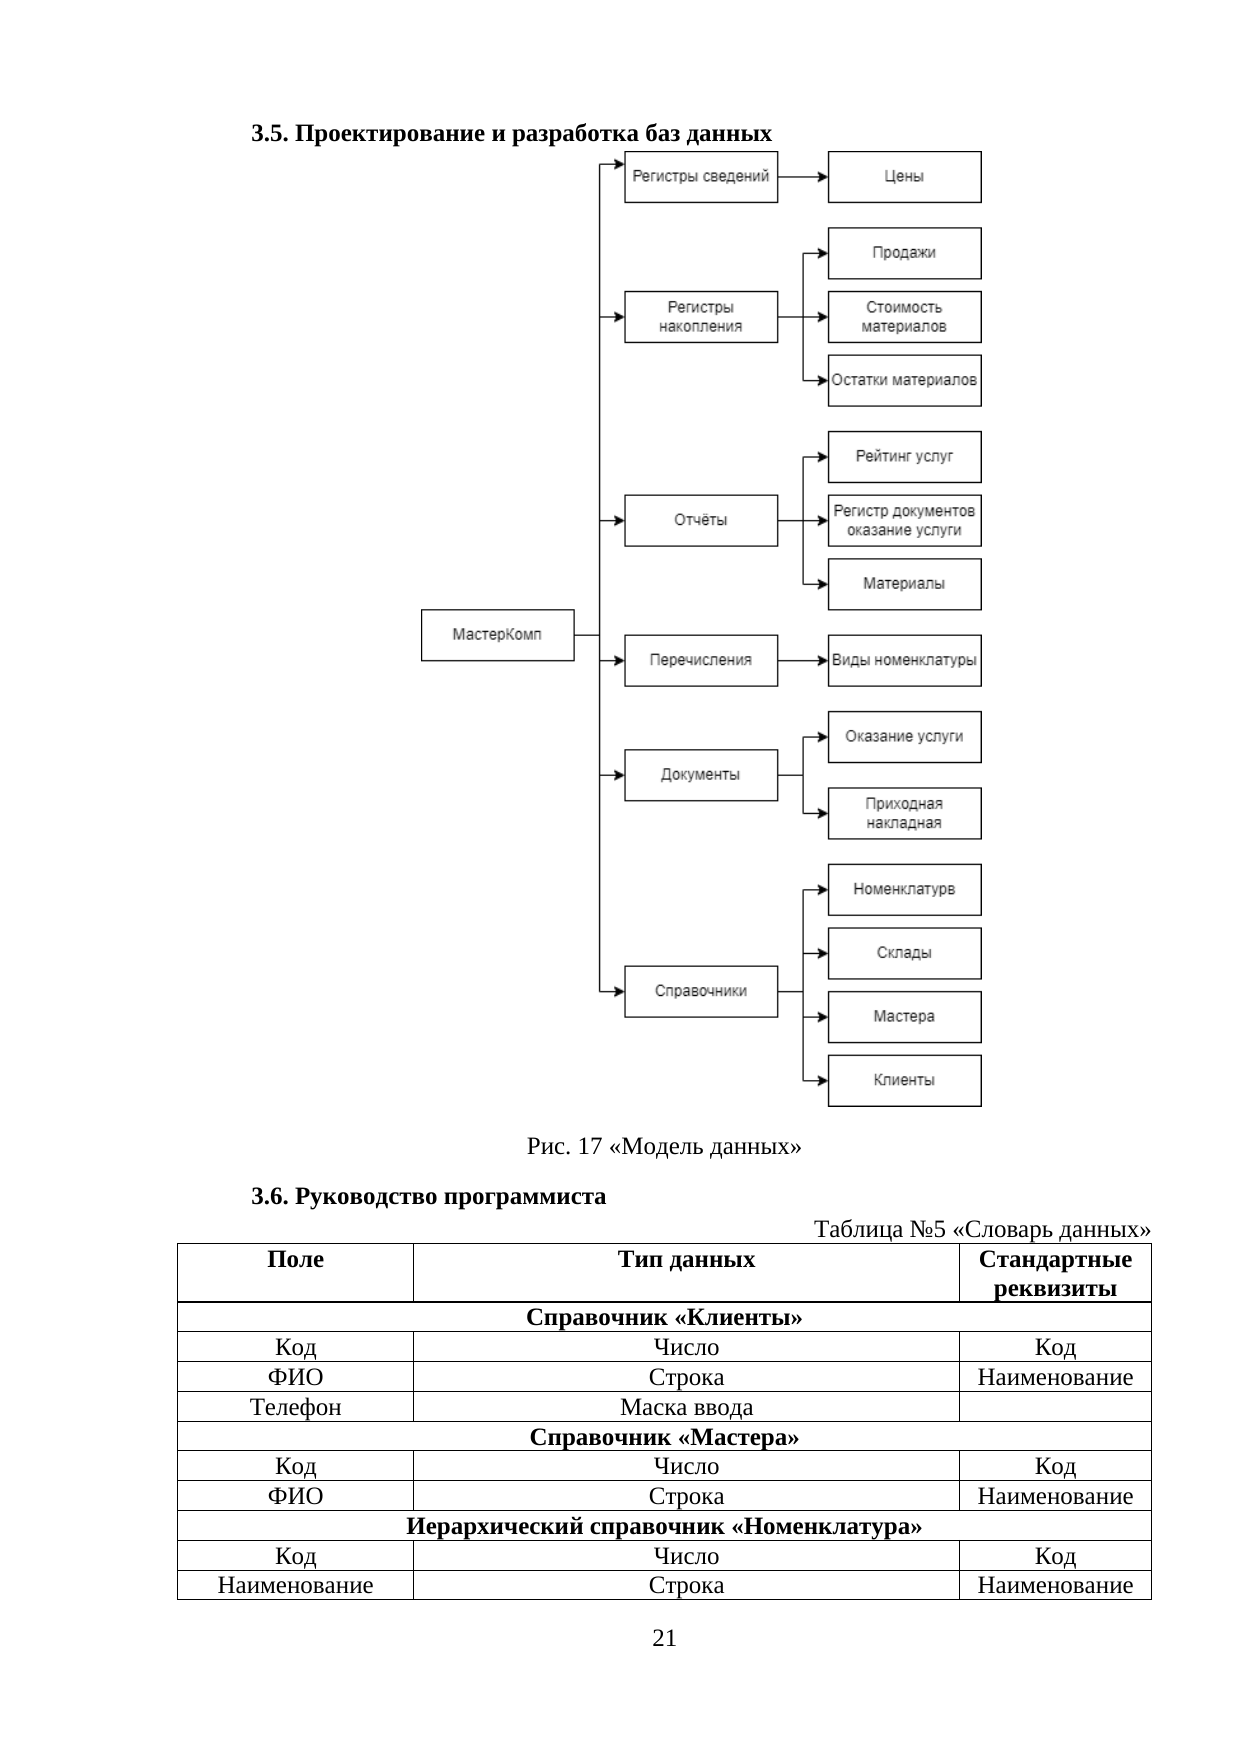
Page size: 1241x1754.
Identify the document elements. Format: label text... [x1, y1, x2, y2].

table_cell Число [414, 1451, 959, 1480]
table_cell Справочник «Мастера» [178, 1422, 1151, 1450]
table_header Поле [178, 1244, 413, 1301]
table_cell Наименование [178, 1571, 413, 1599]
text Рис. 17 «Модель данных» [177, 1131, 1152, 1160]
table_cell Код [178, 1451, 413, 1480]
table_header Тип данных [414, 1244, 959, 1301]
table_header Стандартные реквизиты [960, 1244, 1151, 1301]
picture [421, 151, 982, 1107]
table_cell Код [178, 1541, 413, 1569]
table_cell Число [414, 1332, 959, 1361]
table_cell Наименование [960, 1571, 1151, 1599]
table_cell Код [960, 1451, 1151, 1480]
text Таблица №5 «Словарь данных» [177, 1214, 1152, 1243]
table_cell Маска ввода [414, 1392, 959, 1421]
table_cell Телефон [178, 1392, 413, 1421]
subtitle 3.5. Проектирование и разработка баз данных [177, 118, 1152, 147]
table_cell Число [414, 1541, 959, 1569]
subtitle 3.6. Руководство программиста [177, 1181, 1152, 1210]
table_cell Строка [414, 1362, 959, 1391]
table_cell Наименование [960, 1362, 1151, 1391]
table_cell Иерархический справочник «Номенклатура» [178, 1511, 1151, 1540]
table_cell Строка [414, 1571, 959, 1599]
table_cell Код [960, 1541, 1151, 1569]
table_cell ФИО [178, 1481, 413, 1510]
table_cell [960, 1392, 1151, 1421]
table_cell Код [178, 1332, 413, 1361]
table_cell Код [960, 1332, 1151, 1361]
table_cell ФИО [178, 1362, 413, 1391]
table_cell Справочник «Клиенты» [178, 1303, 1151, 1331]
table_cell Строка [414, 1481, 959, 1510]
table_cell Наименование [960, 1481, 1151, 1510]
